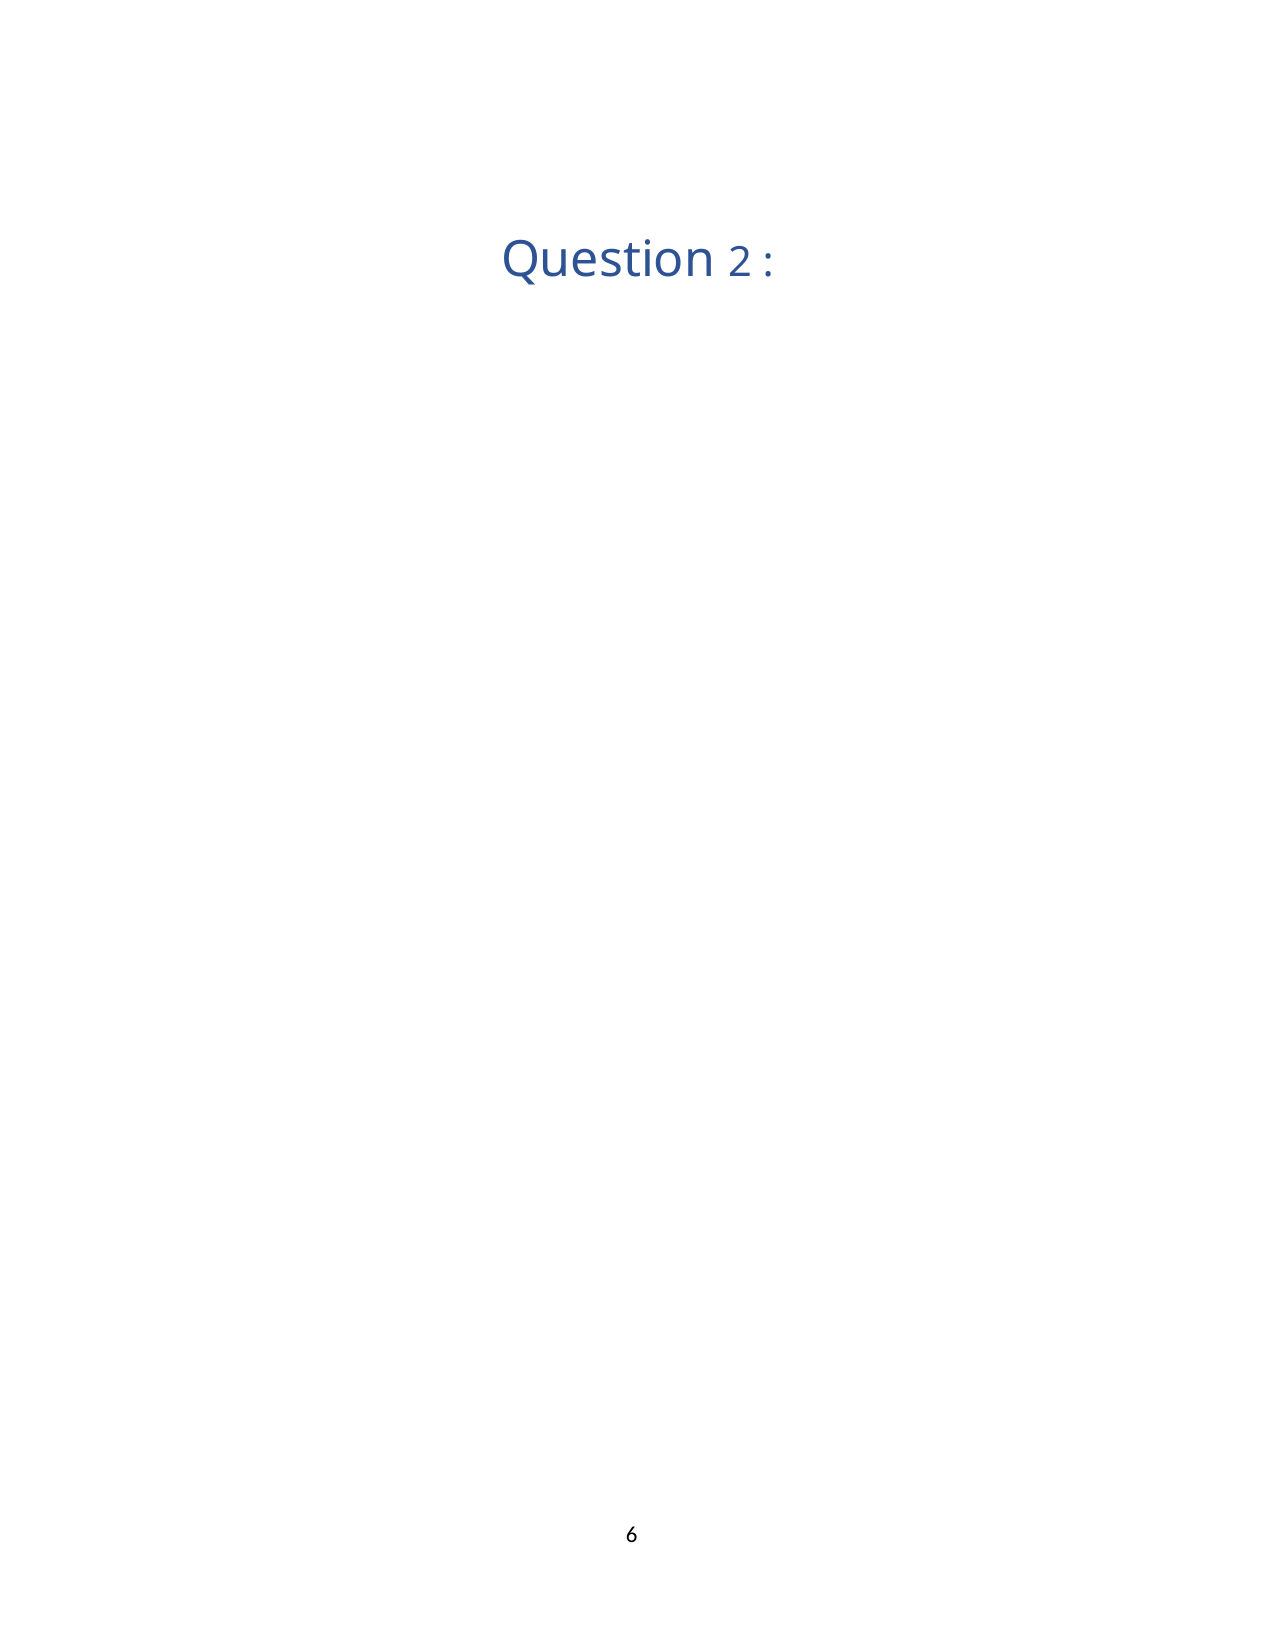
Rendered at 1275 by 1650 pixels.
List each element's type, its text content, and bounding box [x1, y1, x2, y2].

subtitle Question 2 : [114, 230, 1161, 288]
